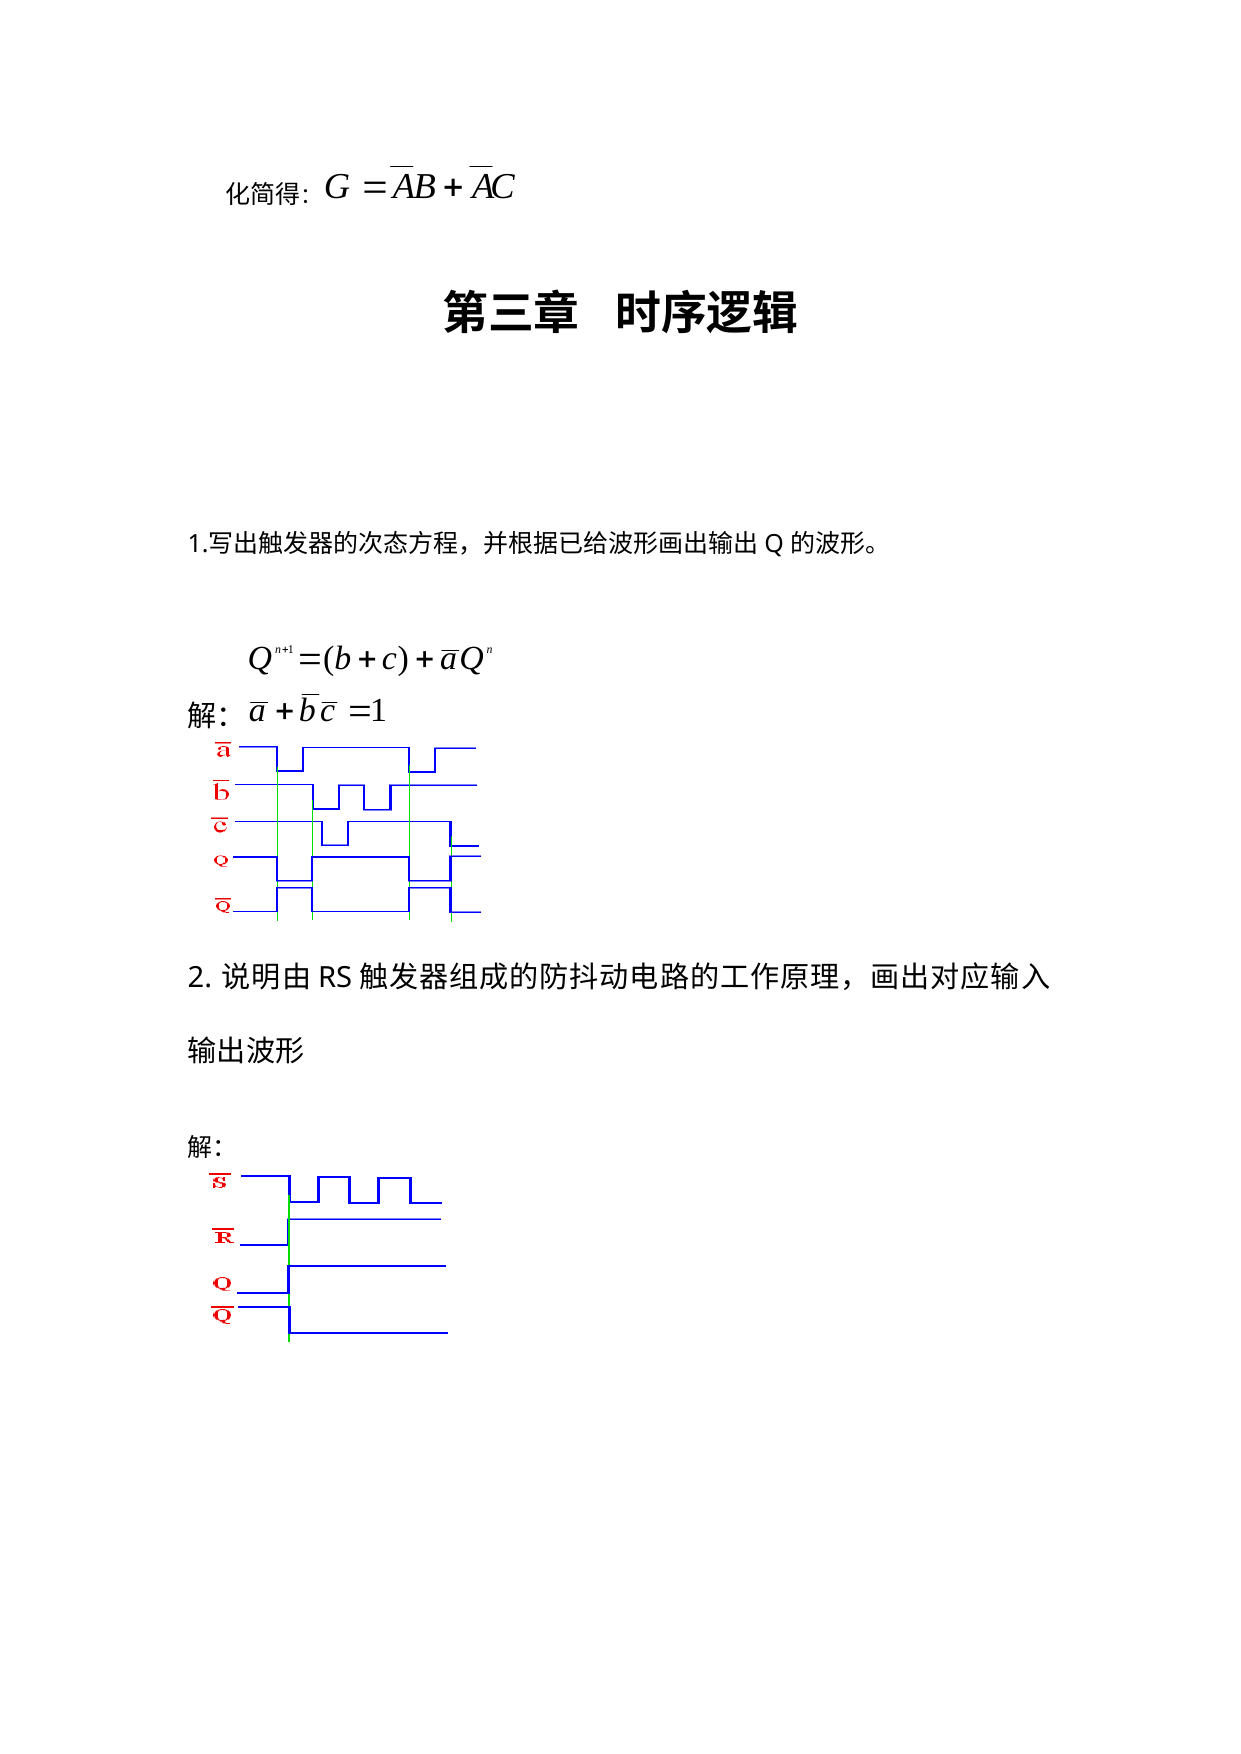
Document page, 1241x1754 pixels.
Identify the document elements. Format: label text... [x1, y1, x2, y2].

text 解： [187, 1127, 1053, 1164]
subtitle 2. 说明由RS触发器组成的防抖动电路的工作原理，画出对应输入输出波形 [187, 954, 1053, 1069]
text 化简得： [187, 162, 1053, 211]
subtitle 1.写出触发器的次态方程，并根据已给波形画出输出 Q 的波形。 [187, 524, 1053, 560]
subtitle 时序逻辑 [187, 276, 1053, 343]
text 解： [187, 639, 1053, 735]
